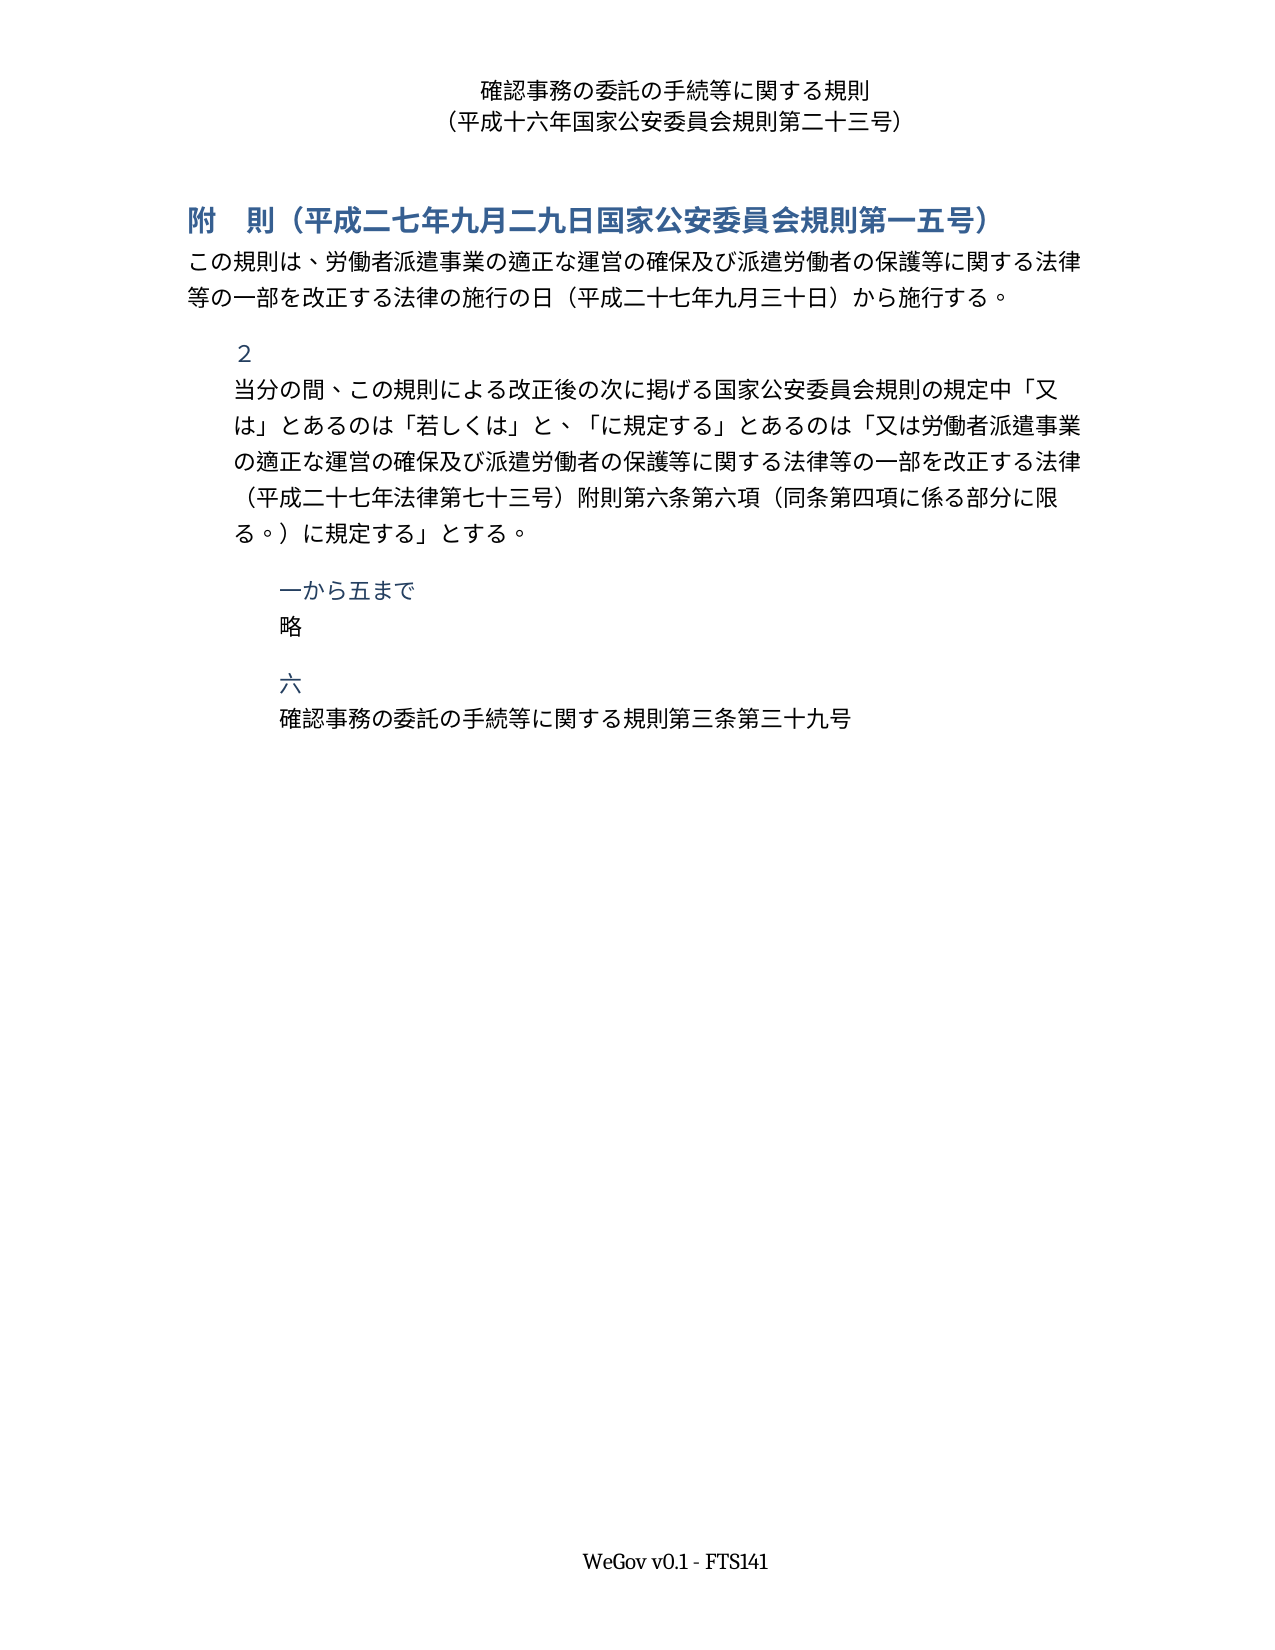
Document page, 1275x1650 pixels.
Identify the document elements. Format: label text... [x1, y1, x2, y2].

subtitle 附 則（平成二七年九月二九日国家公安委員会規則第一五号） [187, 200, 1087, 240]
subtitle ２ [233, 338, 1087, 369]
subtitle 一から五まで [279, 575, 1087, 606]
text 略 [279, 611, 1087, 642]
text この規則は、労働者派遣事業の適正な運営の確保及び派遣労働者の保護等に関する法律等の一部を改正する法律の施行の日（平成二十七年九月三十日）から施行する。 [187, 246, 1087, 313]
text 確認事務の委託の手続等に関する規則第三条第三十九号 [279, 703, 1087, 735]
subtitle 六 [279, 667, 1087, 699]
text 当分の間、この規則による改正後の次に掲げる国家公安委員会規則の規定中「又は」とあるのは「若しくは」と、「に規定する」とあるのは「又は労働者派遣事業の適正な運営の確保及び派遣労働者の保護等に関する法律等の一部を改正する法律（平成二十七年法律第七十三号）附則第六条第六項（同条第四項に係る部分に限る。）に規定する」とする。 [233, 374, 1087, 549]
